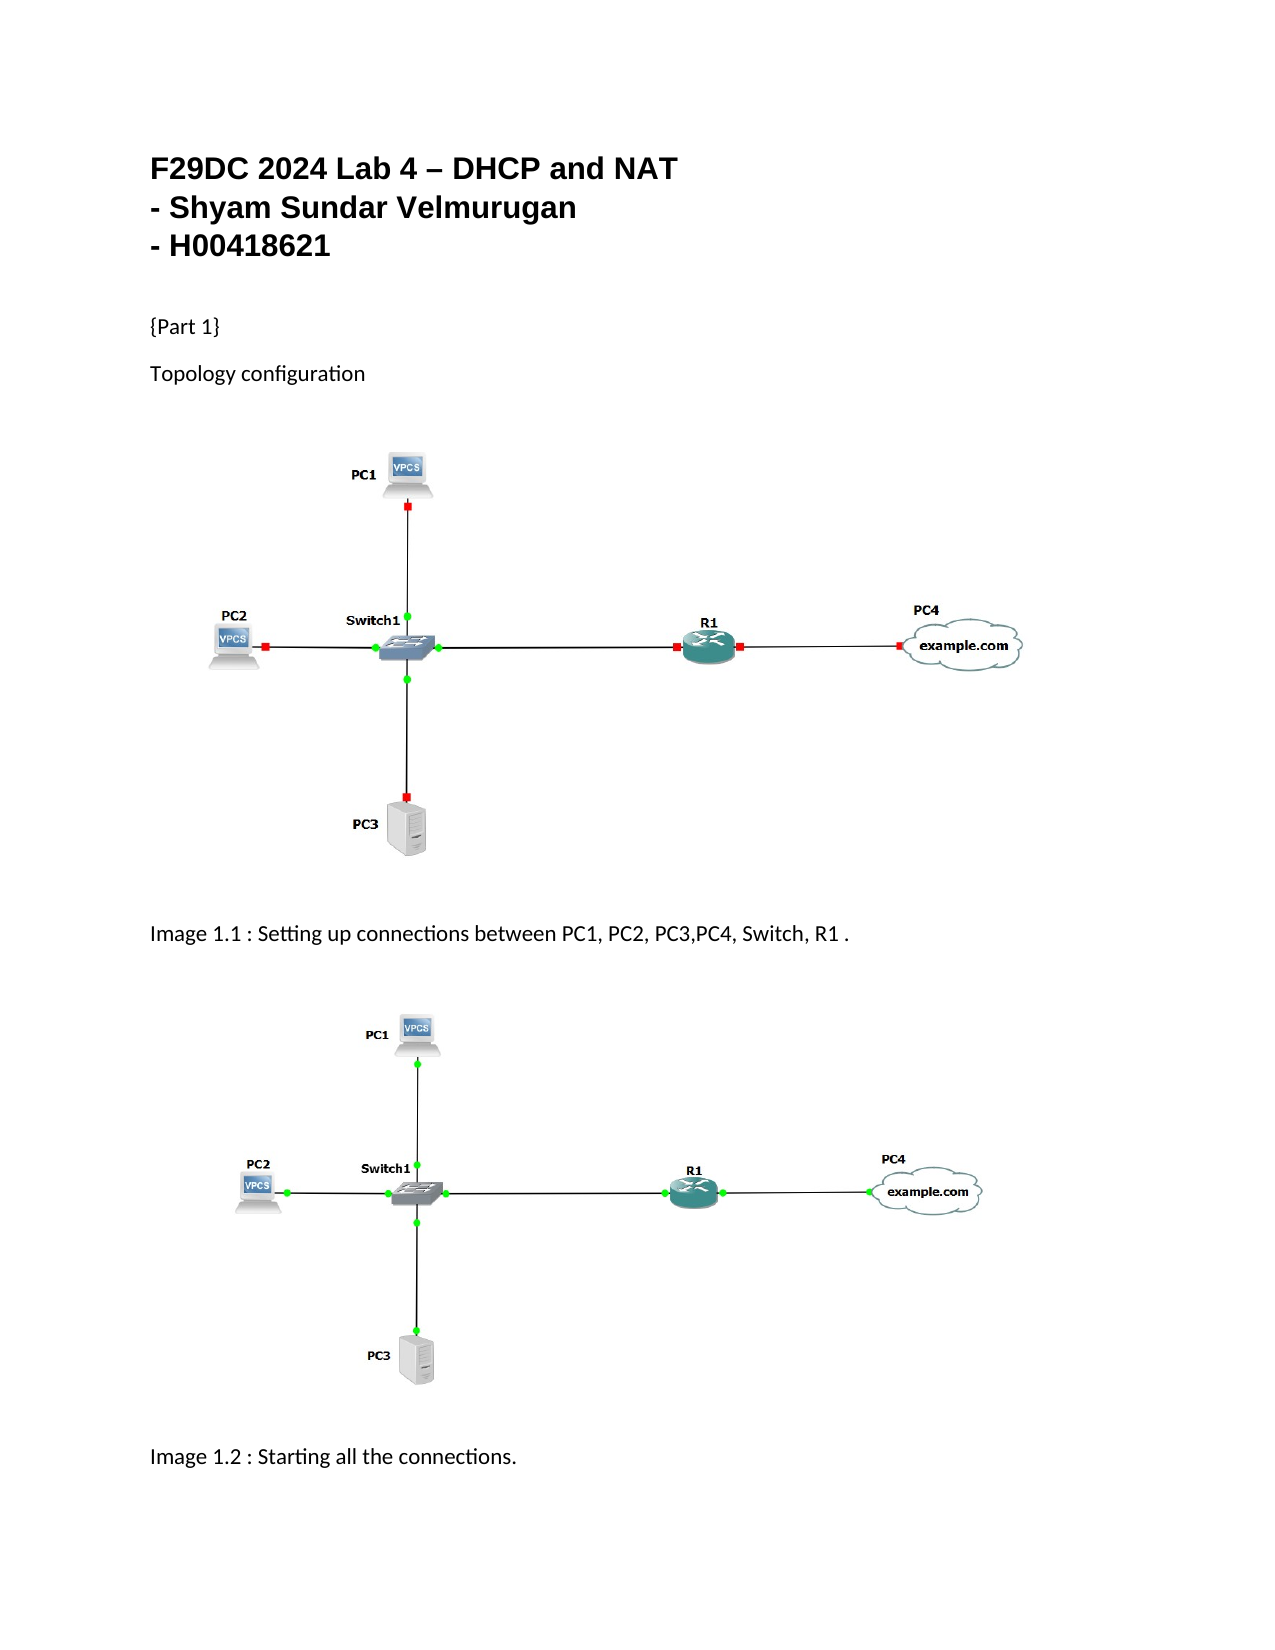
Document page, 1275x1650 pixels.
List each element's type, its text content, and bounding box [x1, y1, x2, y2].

text F29DC 2024 Lab 4 – DHCP and NAT - Shyam Sundar Velmurugan - H00418621 [150, 150, 1125, 294]
text Topology configuration [150, 359, 1125, 387]
text {Part 1} [150, 312, 1125, 341]
picture [150, 406, 1125, 901]
picture [150, 966, 1125, 1424]
text Image 1.1 : Setting up connections between PC1, PC2, PC3,PC4, Switch, R1 . [150, 919, 1125, 947]
text Image 1.2 : Starting all the connections. [150, 1442, 1125, 1470]
